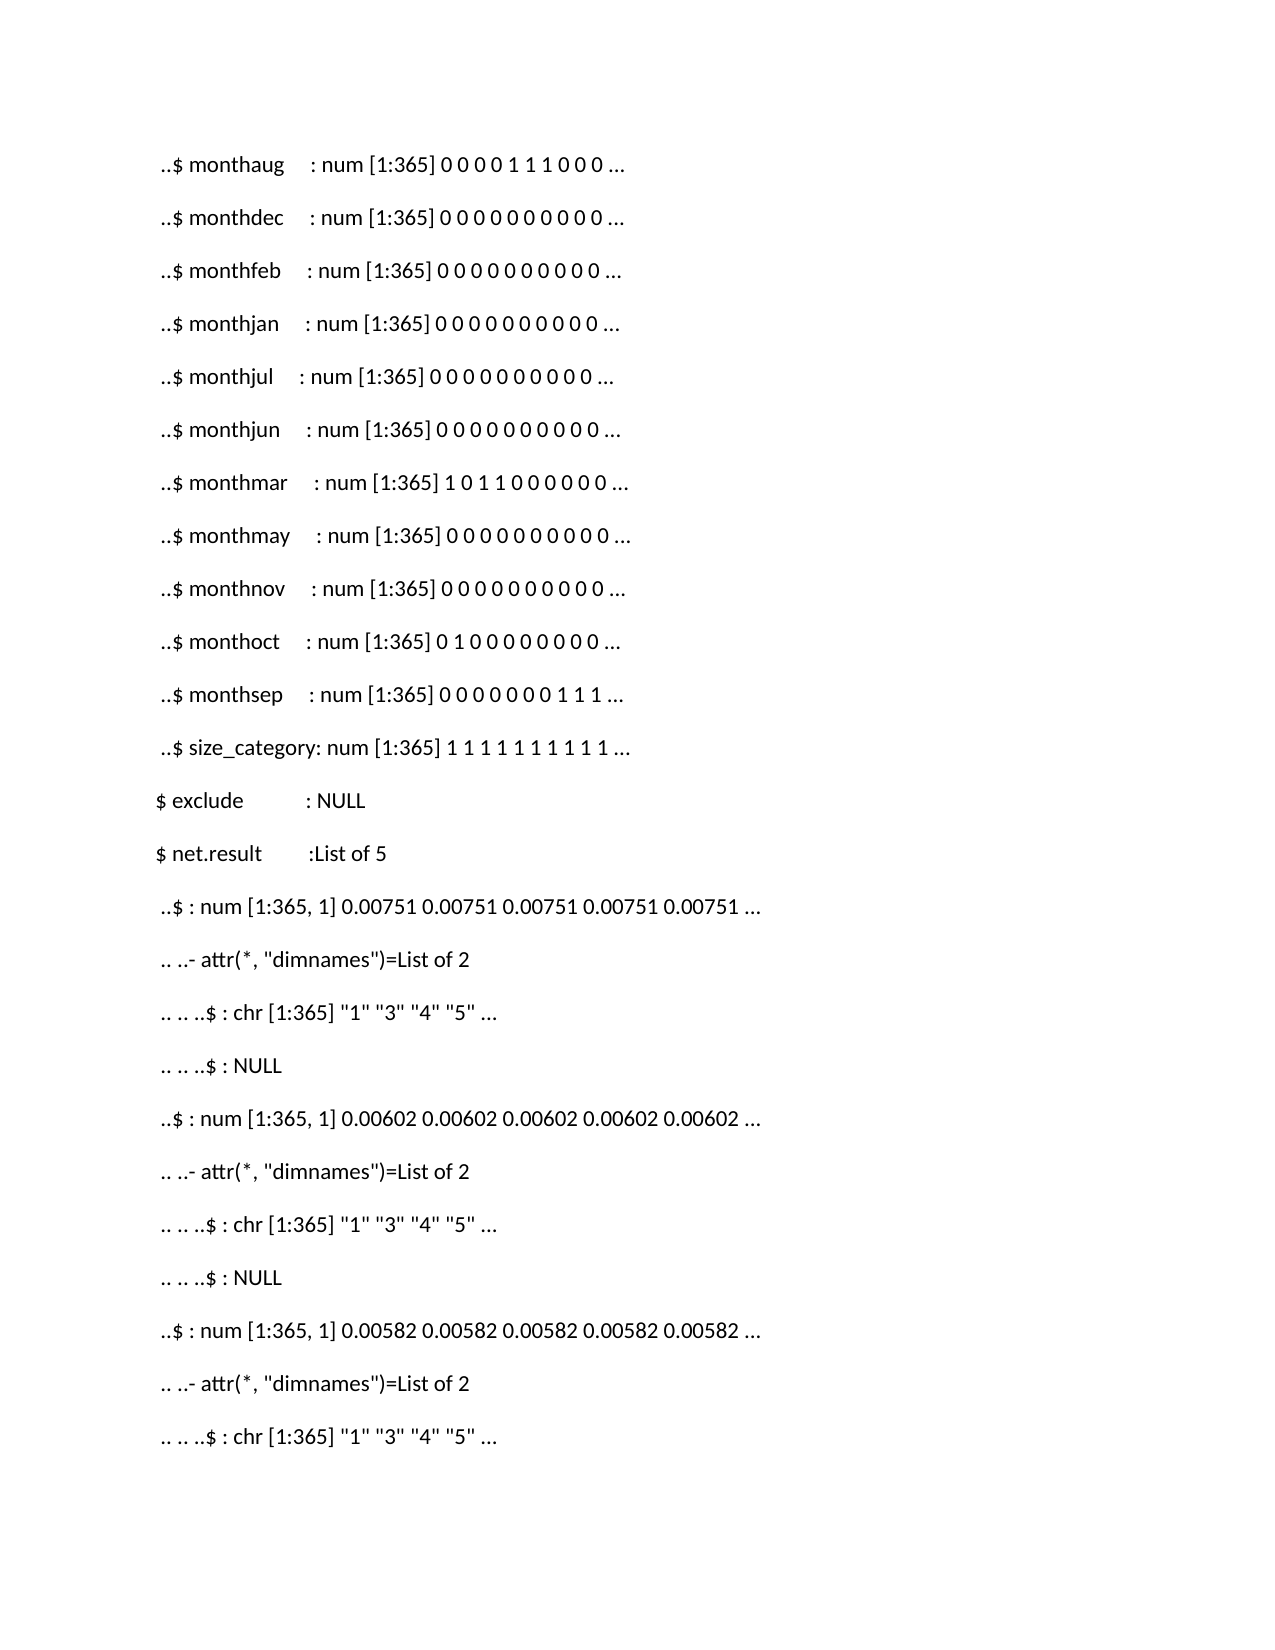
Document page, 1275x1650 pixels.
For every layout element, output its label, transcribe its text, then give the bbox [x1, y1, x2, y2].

text $ net.result :List of 5 [150, 839, 1125, 867]
text ..$ monthnov : num [1:365] 0 0 0 0 0 0 0 0 0 0 ... [150, 574, 1125, 602]
text ..$ monthsep : num [1:365] 0 0 0 0 0 0 0 1 1 1 ... [150, 680, 1125, 708]
text ..$ : num [1:365, 1] 0.00602 0.00602 0.00602 0.00602 0.00602 ... [150, 1104, 1125, 1132]
text .. .. ..$ : NULL [150, 1051, 1125, 1079]
text ..$ monthaug : num [1:365] 0 0 0 0 1 1 1 0 0 0 ... [150, 150, 1125, 178]
text ..$ monthdec : num [1:365] 0 0 0 0 0 0 0 0 0 0 ... [150, 203, 1125, 231]
text ..$ : num [1:365, 1] 0.00751 0.00751 0.00751 0.00751 0.00751 ... [150, 892, 1125, 920]
text ..$ monthjan : num [1:365] 0 0 0 0 0 0 0 0 0 0 ... [150, 309, 1125, 337]
text ..$ monthjun : num [1:365] 0 0 0 0 0 0 0 0 0 0 ... [150, 415, 1125, 443]
text .. ..- attr(*, "dimnames")=List of 2 [150, 1369, 1125, 1397]
text .. ..- attr(*, "dimnames")=List of 2 [150, 1157, 1125, 1185]
text .. .. ..$ : chr [1:365] "1" "3" "4" "5" ... [150, 998, 1125, 1026]
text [150, 1422, 1125, 1451]
text .. .. ..$ : chr [1:365] "1" "3" "4" "5" ... [150, 1210, 1125, 1238]
text ..$ monthfeb : num [1:365] 0 0 0 0 0 0 0 0 0 0 ... [150, 256, 1125, 284]
text ..$ monthjul : num [1:365] 0 0 0 0 0 0 0 0 0 0 ... [150, 362, 1125, 390]
text ..$ : num [1:365, 1] 0.00582 0.00582 0.00582 0.00582 0.00582 ... [150, 1316, 1125, 1344]
text ..$ monthmay : num [1:365] 0 0 0 0 0 0 0 0 0 0 ... [150, 521, 1125, 549]
text .. ..- attr(*, "dimnames")=List of 2 [150, 945, 1125, 973]
text ..$ monthmar : num [1:365] 1 0 1 1 0 0 0 0 0 0 ... [150, 468, 1125, 496]
text ..$ monthoct : num [1:365] 0 1 0 0 0 0 0 0 0 0 ... [150, 627, 1125, 655]
text ..$ size_category: num [1:365] 1 1 1 1 1 1 1 1 1 1 ... [150, 733, 1125, 761]
text .. .. ..$ : NULL [150, 1263, 1125, 1291]
text $ exclude : NULL [150, 786, 1125, 814]
